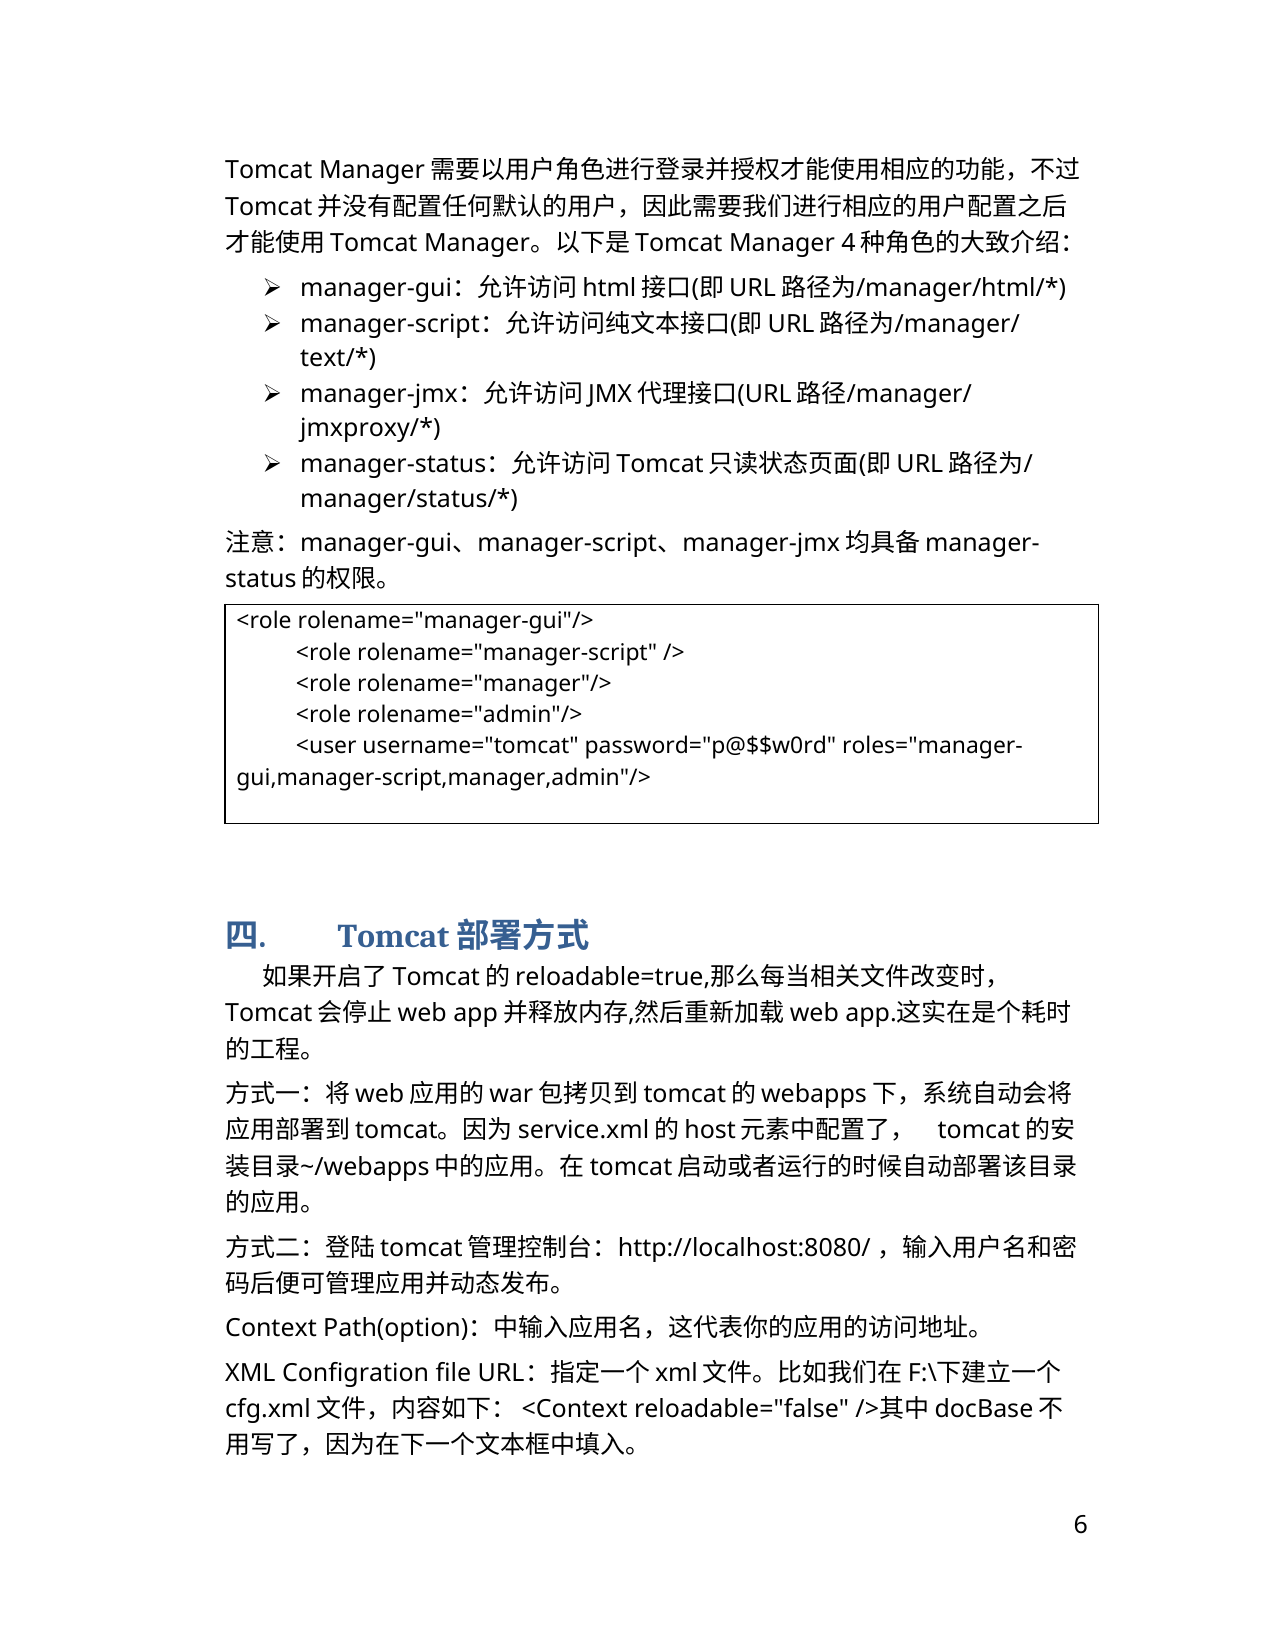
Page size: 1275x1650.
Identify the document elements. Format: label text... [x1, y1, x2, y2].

text 方式一：将web应用的war包拷贝到tomcat的webapps下，系统自动会将应用部署到tomcat。因为service.xml的host元素中配置了， tomcat的安装目录~/webapps中的应用。在tomcat启动或者运行的时候自动部署该目录的应用。 [225, 1074, 1087, 1219]
list manager-script：允许访问纯文本接口(即URL路径为/manager/text/*) [262, 303, 1087, 374]
text 方式二：登陆tomcat管理控制台：http://localhost:8080/ ，输入用户名和密码后便可管理应用并动态发布。 [225, 1227, 1087, 1299]
table_header <role rolename="manager-gui"/> <role rolename="manager-script" /> <role rolename="manager"/> <role rolename="admin"/> <user username="tomcat" password="p@$$w0rd" roles="manager-gui,manager-script,manager,admin"/> [226, 605, 1098, 823]
list manager-status：允许访问Tomcat只读状态页面(即URL路径为/manager/status/*) [262, 444, 1087, 514]
text 如果开启了Tomcat的reloadable=true,那么每当相关文件改变时，Tomcat会停止web app并释放内存,然后重新加载web app.这实在是个耗时的工程。 [225, 957, 1087, 1065]
list manager-jmx：允许访问JMX代理接口(URL路径/manager/jmxproxy/*) [262, 374, 1087, 444]
text XML Configration file URL：指定一个xml文件。比如我们在F:\下建立一个cfg.xml文件，内容如下： <Context reloadable="false" />其中docBase不用写了，因为在下一个文本框中填入。 [225, 1352, 1087, 1461]
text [225, 150, 1087, 259]
text 注意：manager-gui、manager-script、manager-jmx均具备manager-status的权限。 [225, 523, 1087, 595]
subtitle Tomcat部署方式 [225, 908, 1087, 957]
list manager-gui：允许访问html接口(即URL路径为/manager/html/*) [262, 267, 1087, 303]
text Context Path(option)：中输入应用名，这代表你的应用的访问地址。 [225, 1308, 1087, 1344]
